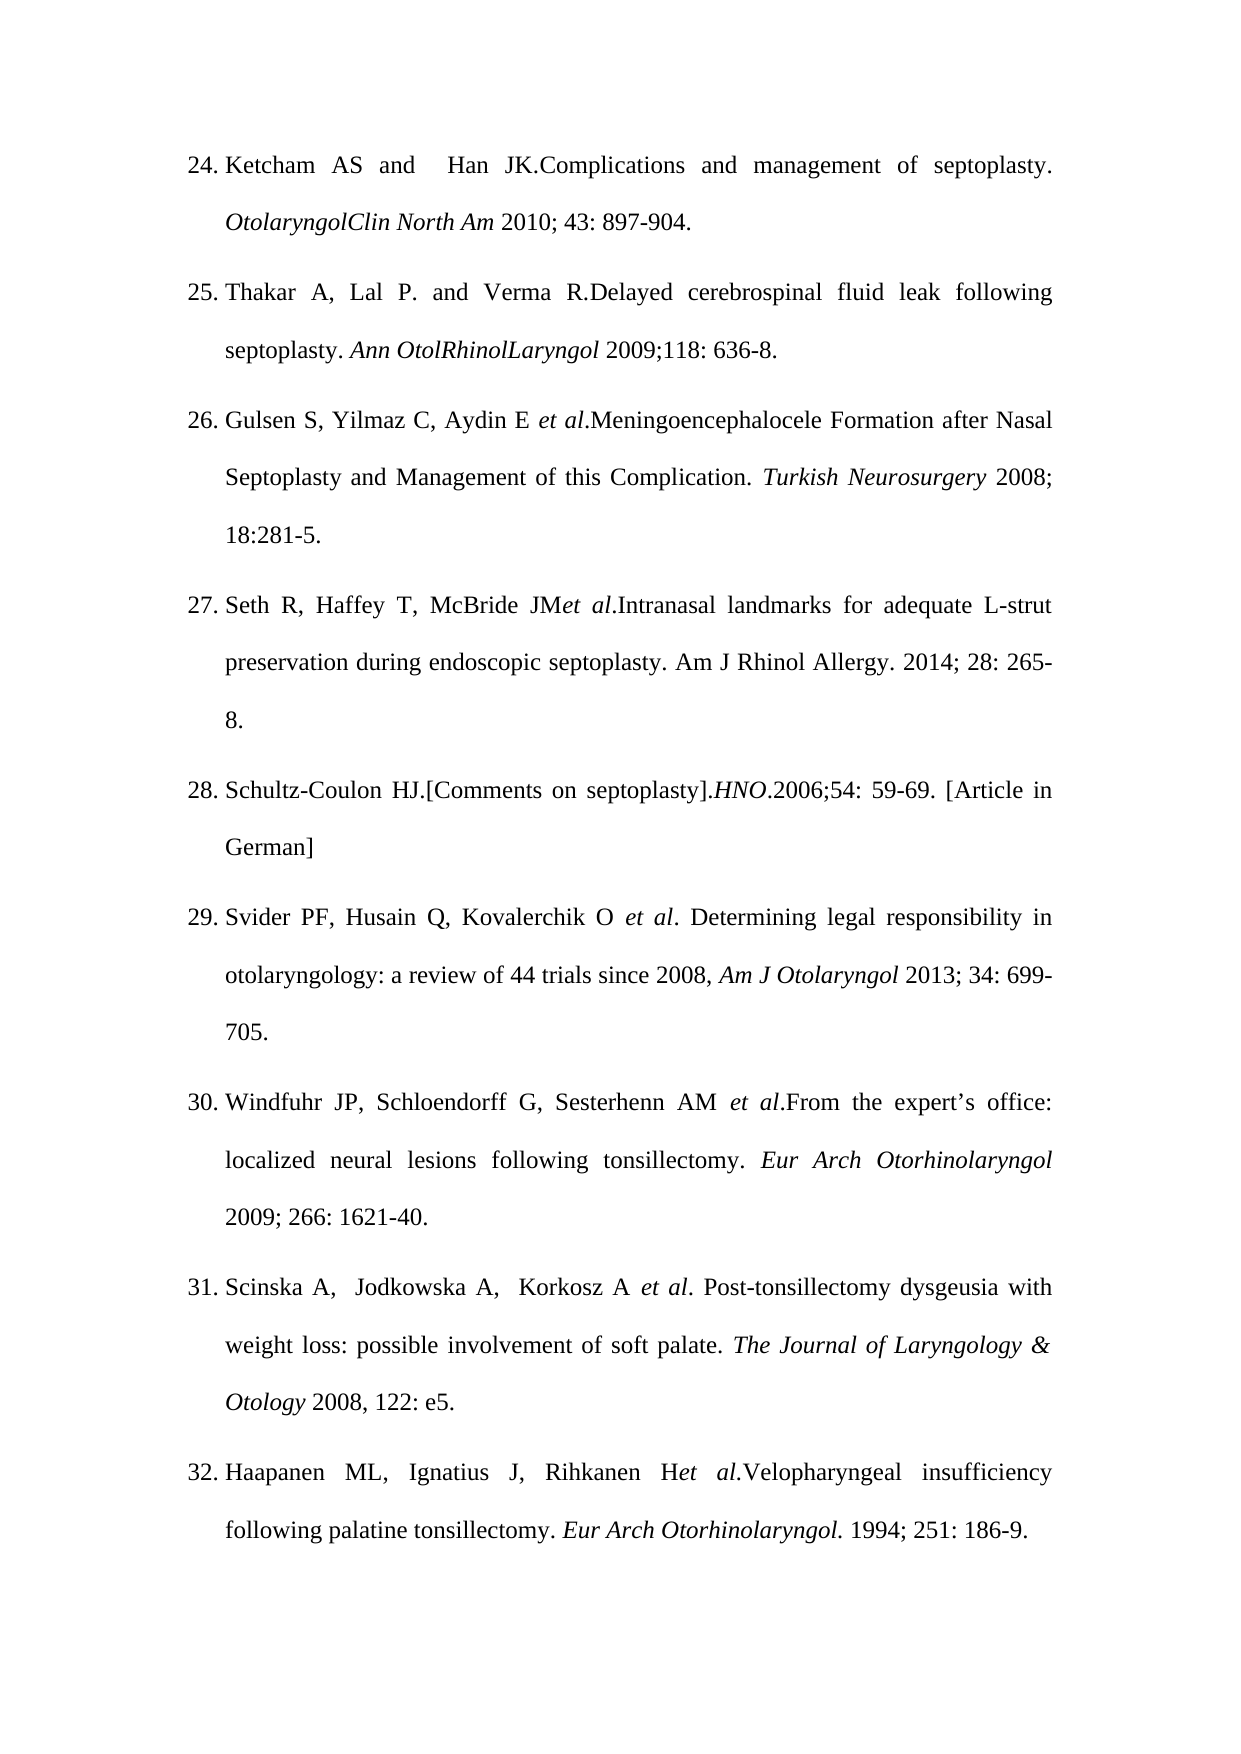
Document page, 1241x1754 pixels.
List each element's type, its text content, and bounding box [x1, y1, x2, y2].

list Seth R, Haffey T, McBride JMet al.Intranasal landmarks for adequate L-strut preservation during endoscopic septoplasty. Am J Rhinol Allergy. 2014; 28: 265-8. [187, 590, 1053, 734]
list Haapanen ML, Ignatius J, Rihkanen Het al.Velopharyngeal insufficiency following palatine tonsillectomy. Eur Arch Otorhinolaryngol. 1994; 251: 186-9. [187, 1457, 1053, 1544]
list Thakar A, Lal P. and Verma R.Delayed cerebrospinal fluid leak following septoplasty. Ann OtolRhinolLaryngol 2009;118: 636-8. [187, 277, 1053, 364]
list Ketcham AS and Han JK.Complications and management of septoplasty. OtolaryngolClin North Am 2010; 43: 897-904. [187, 150, 1053, 236]
list Scinska A, Jodkowska A, Korkosz A et al. Post-tonsillectomy dysgeusia with weight loss: possible involvement of soft palate. The Journal of Laryngology & Otology 2008, 122: e5. [187, 1272, 1053, 1416]
subtitle Schultz-Coulon HJ.[Comments on septoplasty].HNO.2006;54: 59-69. [Article in German] [187, 775, 1053, 861]
list Svider PF, Husain Q, Kovalerchik O et al. Determining legal responsibility in otolaryngology: a review of 44 trials since 2008, Am J Otolaryngol 2013; 34: 699-705. [187, 902, 1053, 1046]
list Windfuhr JP, Schloendorff G, Sesterhenn AM et al.From the expert’s office: localized neural lesions following tonsillectomy. Eur Arch Otorhinolaryngol 2009; 266: 1621-40. [187, 1087, 1053, 1231]
list Gulsen S, Yilmaz C, Aydin E et al.Meningoencephalocele Formation after Nasal Septoplasty and Management of this Complication. Turkish Neurosurgery 2008; 18:281-5. [187, 405, 1053, 549]
